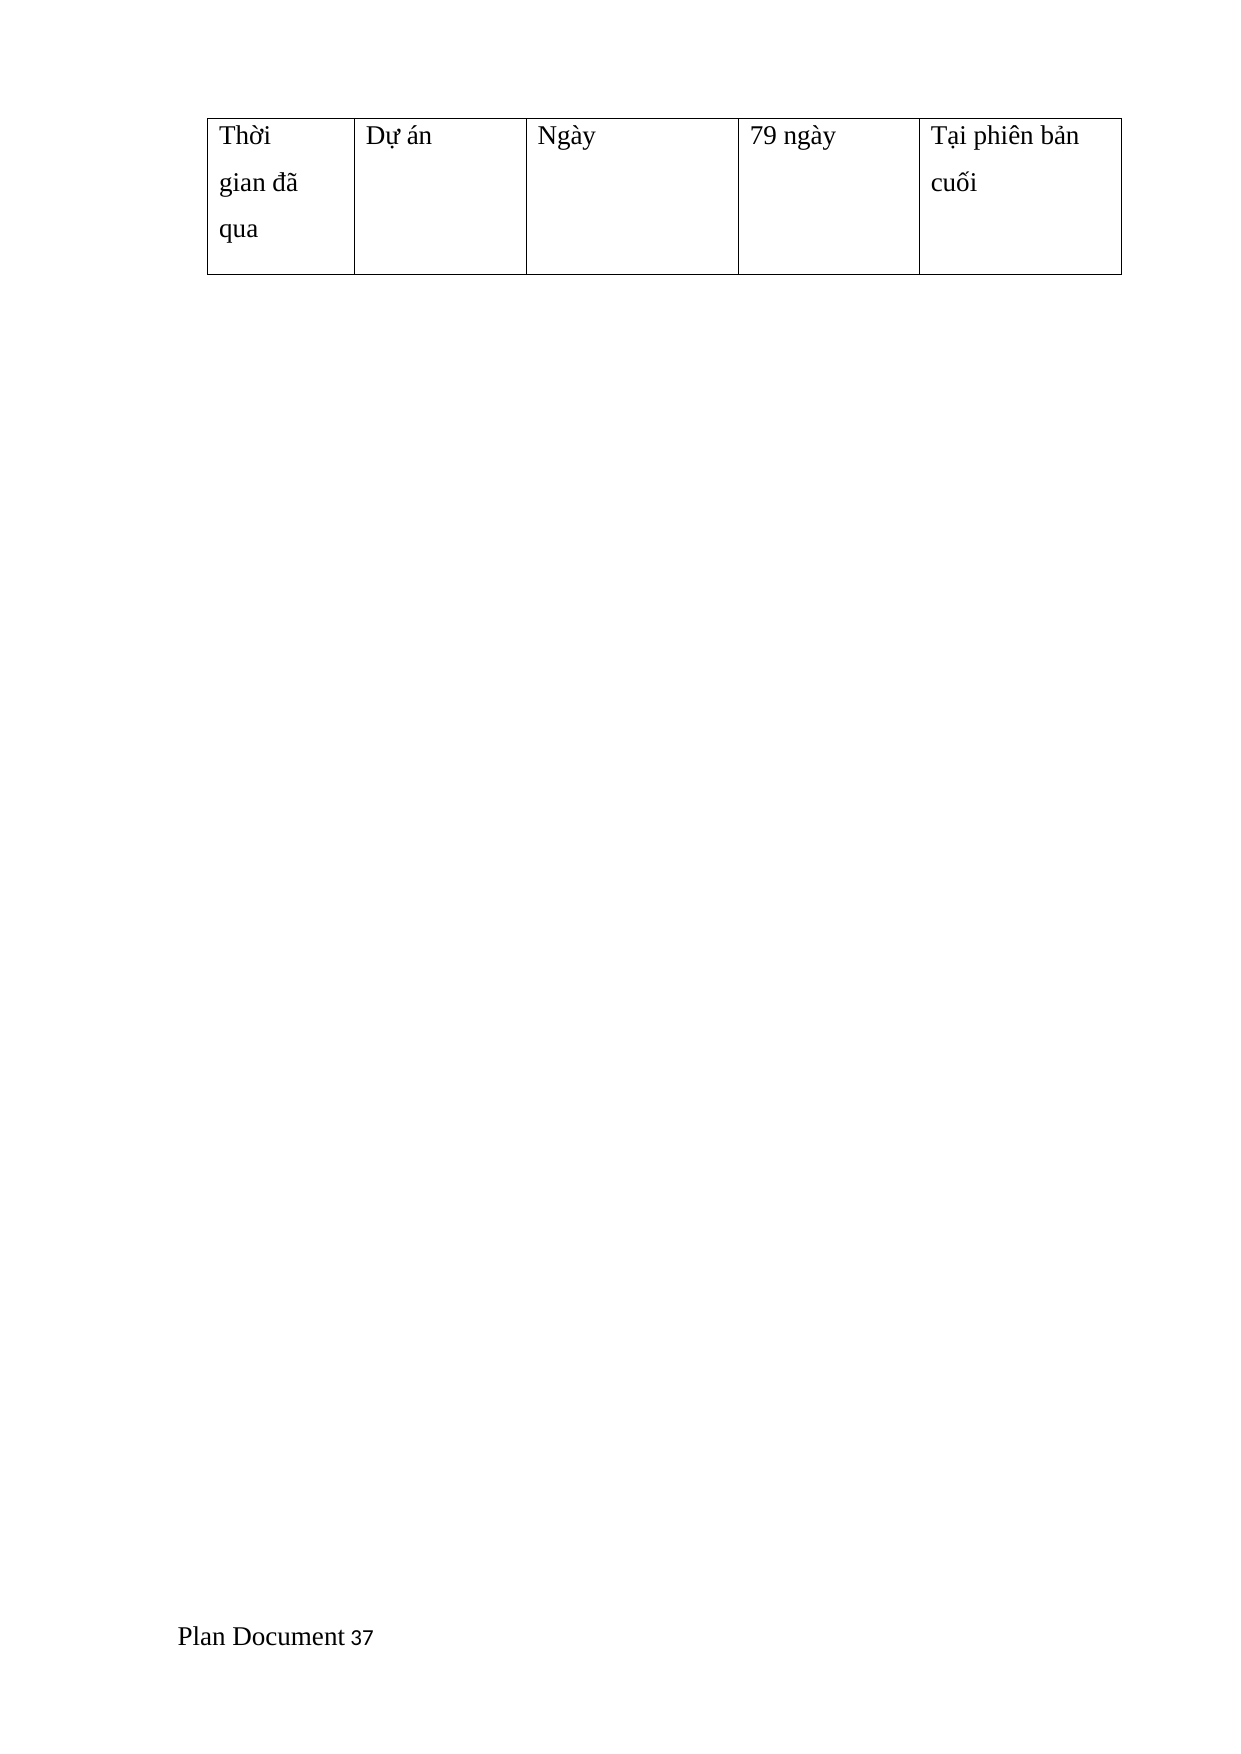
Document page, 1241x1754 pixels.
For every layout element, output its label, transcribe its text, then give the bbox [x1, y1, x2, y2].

table_cell Thời gian đã qua [208, 119, 354, 273]
table_cell Ngày [527, 119, 738, 273]
table_cell Tại phiên bản cuối [920, 119, 1121, 273]
table_cell Dự án [355, 119, 526, 273]
table_cell 79 ngày [739, 119, 919, 273]
